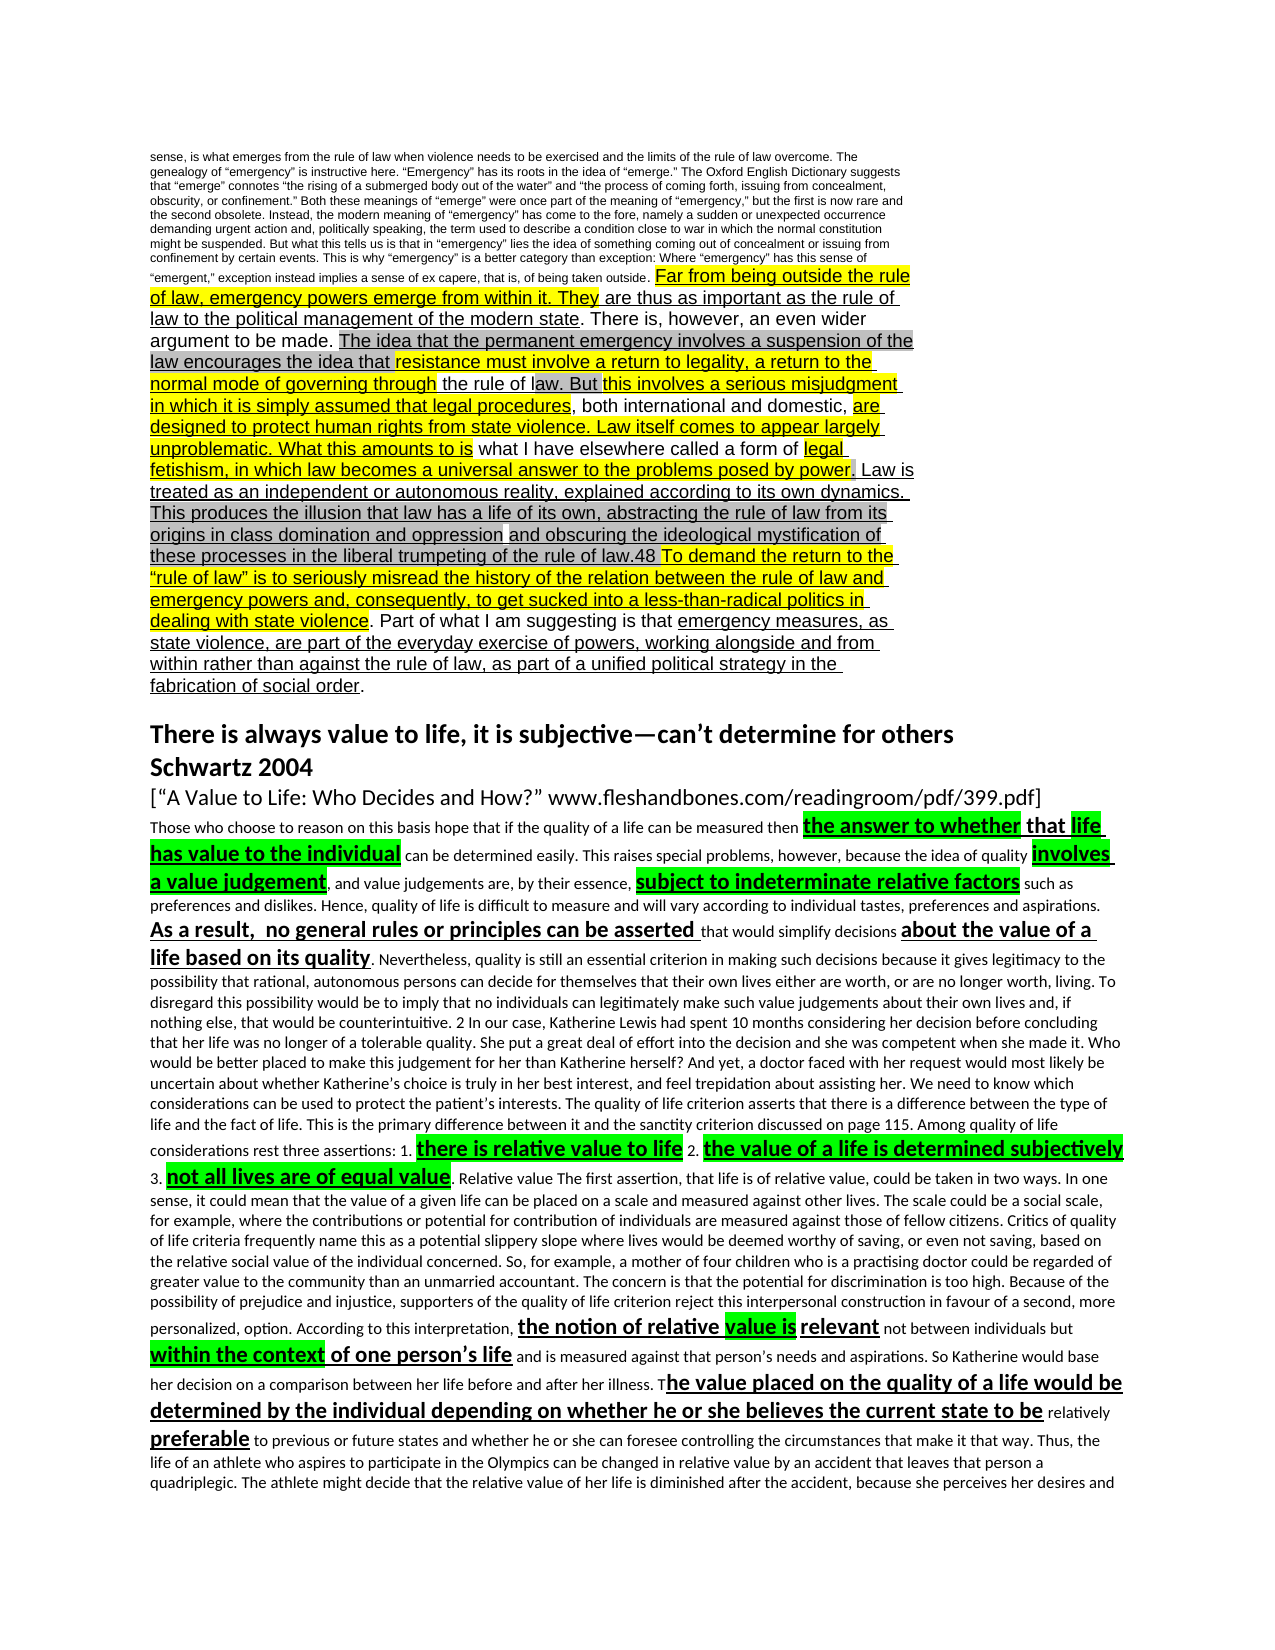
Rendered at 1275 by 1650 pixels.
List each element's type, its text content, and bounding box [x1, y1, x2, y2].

text [“A Value to Life: Who Decides and How?” www.fleshandbones.com/readingroom/pdf/399.pdf] [150, 783, 1125, 811]
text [150, 150, 915, 696]
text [150, 811, 1125, 1493]
text Schwartz 2004 [150, 750, 1125, 783]
subtitle There is always value to life, it is subjective—can’t determine for others [150, 717, 1125, 750]
